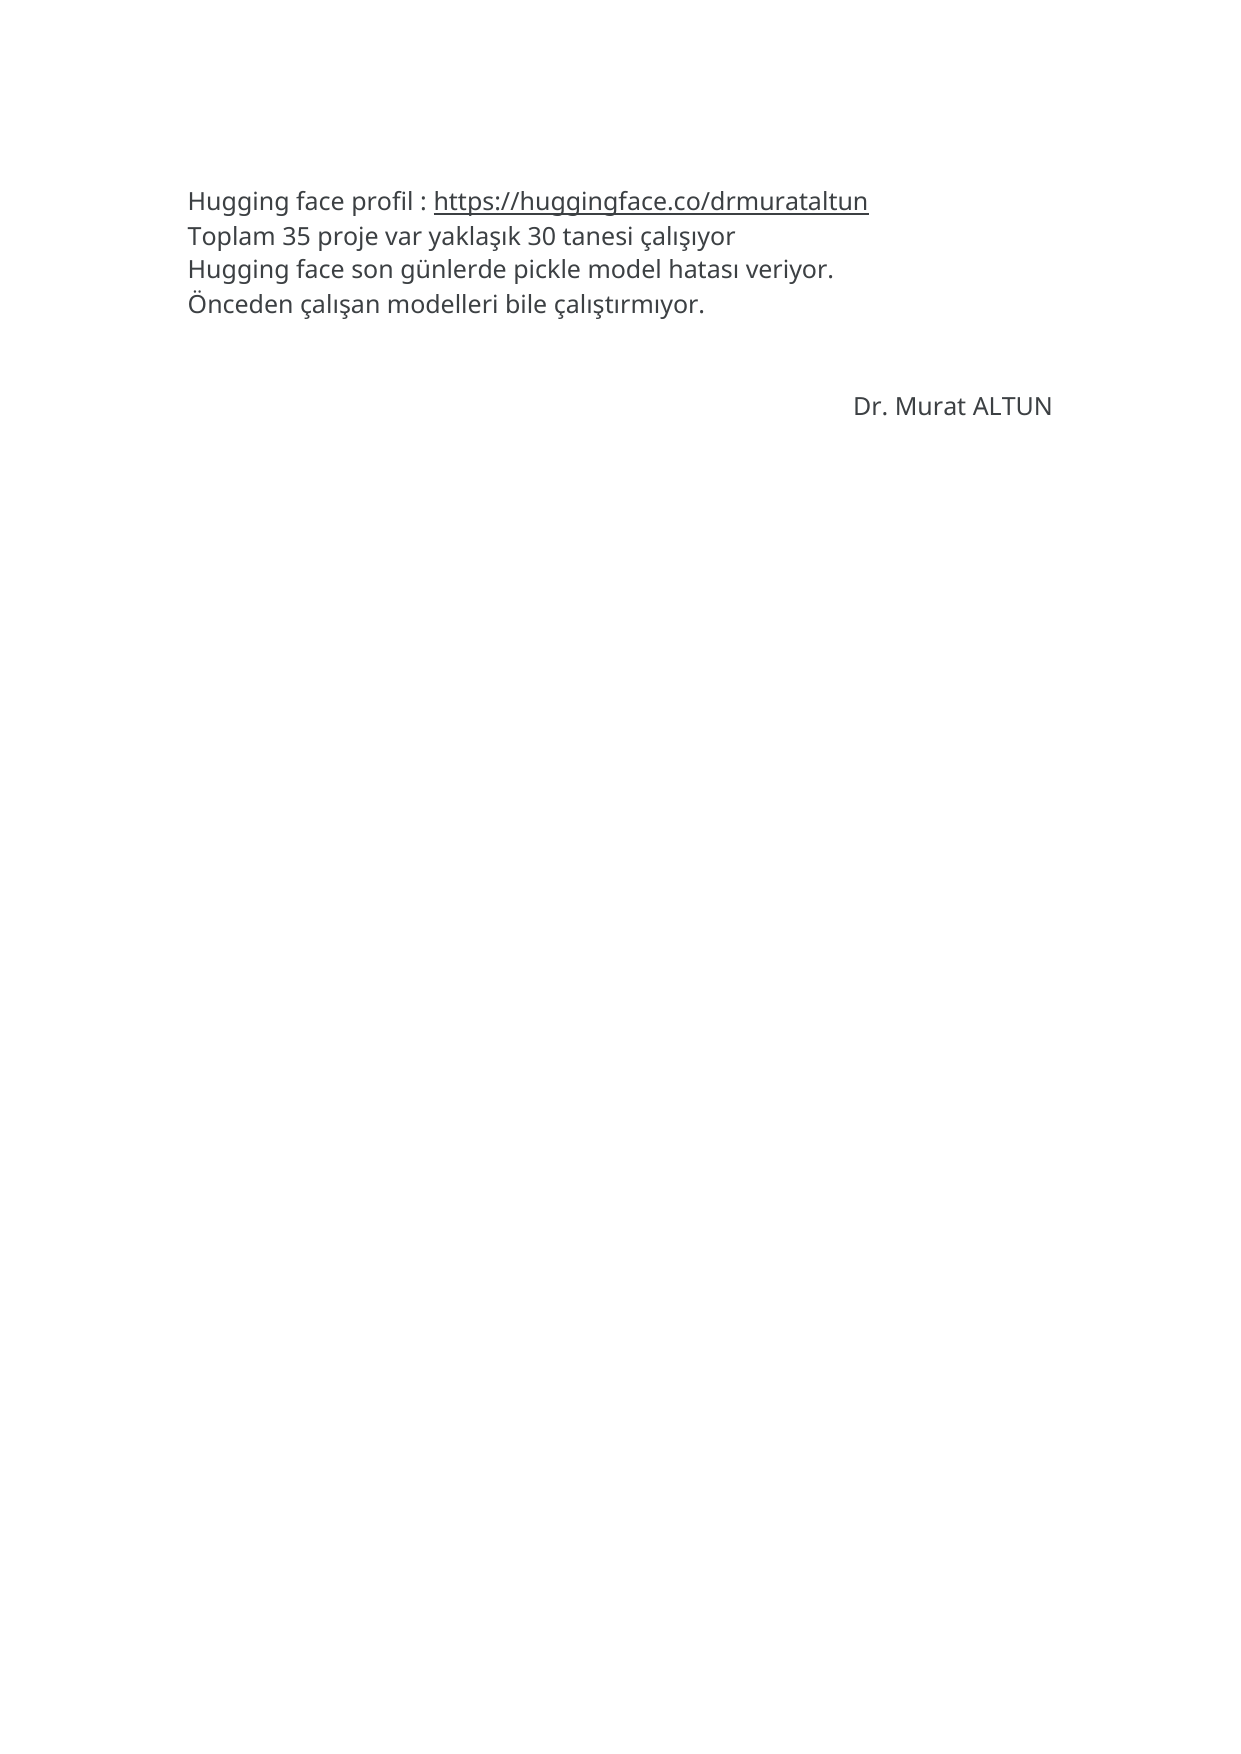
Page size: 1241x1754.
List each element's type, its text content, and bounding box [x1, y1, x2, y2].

list Hugging face son günlerde pickle model hatası veriyor. [187, 252, 1053, 286]
list Toplam 35 proje var yaklaşık 30 tanesi çalışıyor [187, 218, 1053, 252]
list Hugging face profil : https://huggingface.co/drmurataltun [187, 184, 1053, 218]
list Dr. Murat ALTUN [187, 388, 1053, 422]
list Önceden çalışan modelleri bile çalıştırmıyor. [187, 286, 1053, 320]
